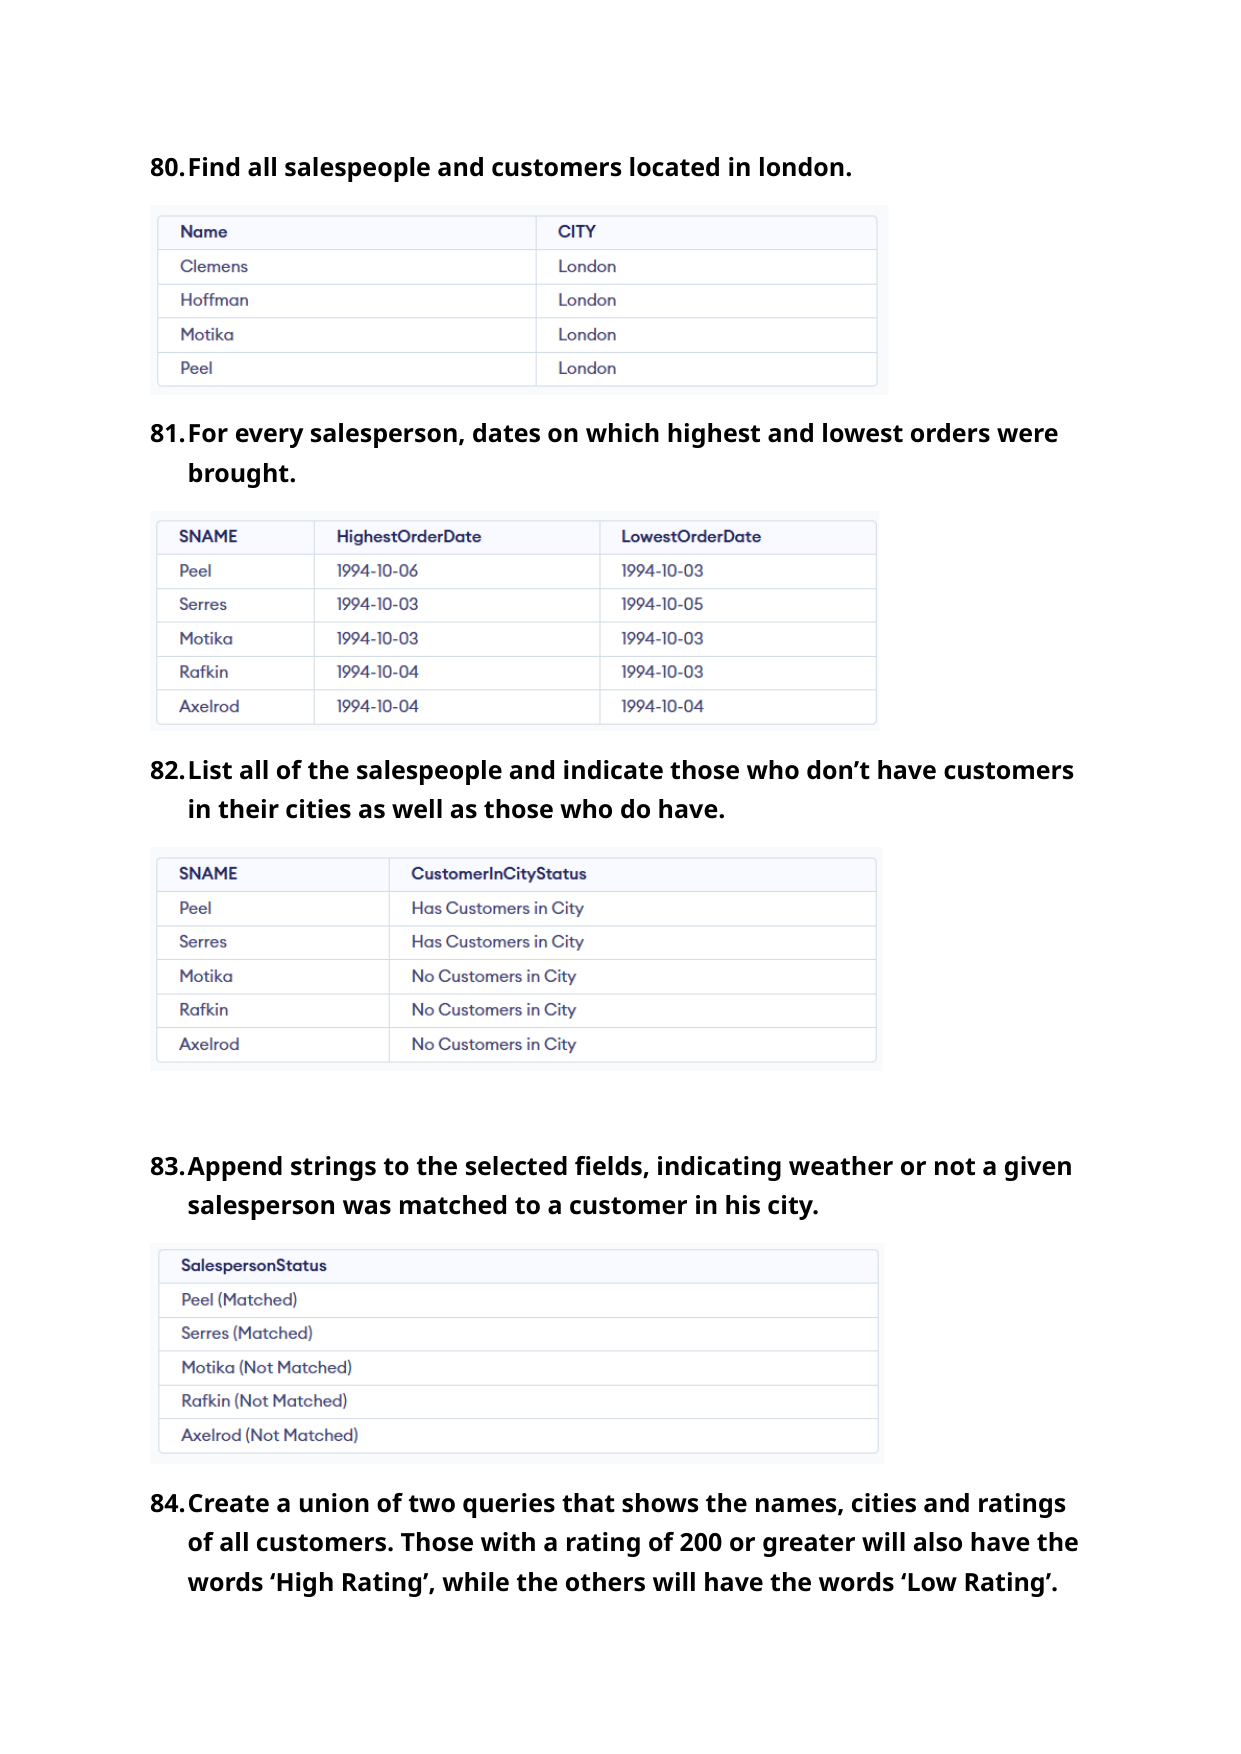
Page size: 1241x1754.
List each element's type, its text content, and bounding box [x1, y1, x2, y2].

picture [150, 847, 883, 1071]
list Find all salespeople and customers located in london. [150, 150, 1090, 184]
list List all of the salespeople and indicate those who don’t have customers in their cities as well as those who do have. [150, 753, 1090, 826]
list Create a union of two queries that shows the names, cities and ratings of all customers. Those with a rating of 200 or greater will also have the words ‘High Rating’, while the others will have the words ‘Low Rating’. [150, 1486, 1090, 1598]
list For every salesperson, dates on which highest and lowest orders were brought. [150, 416, 1090, 489]
picture [150, 511, 880, 731]
picture [150, 205, 889, 395]
list Append strings to the selected fields, indicating weather or not a given salesperson was matched to a customer in his city. [150, 1148, 1090, 1221]
picture [150, 1243, 885, 1464]
